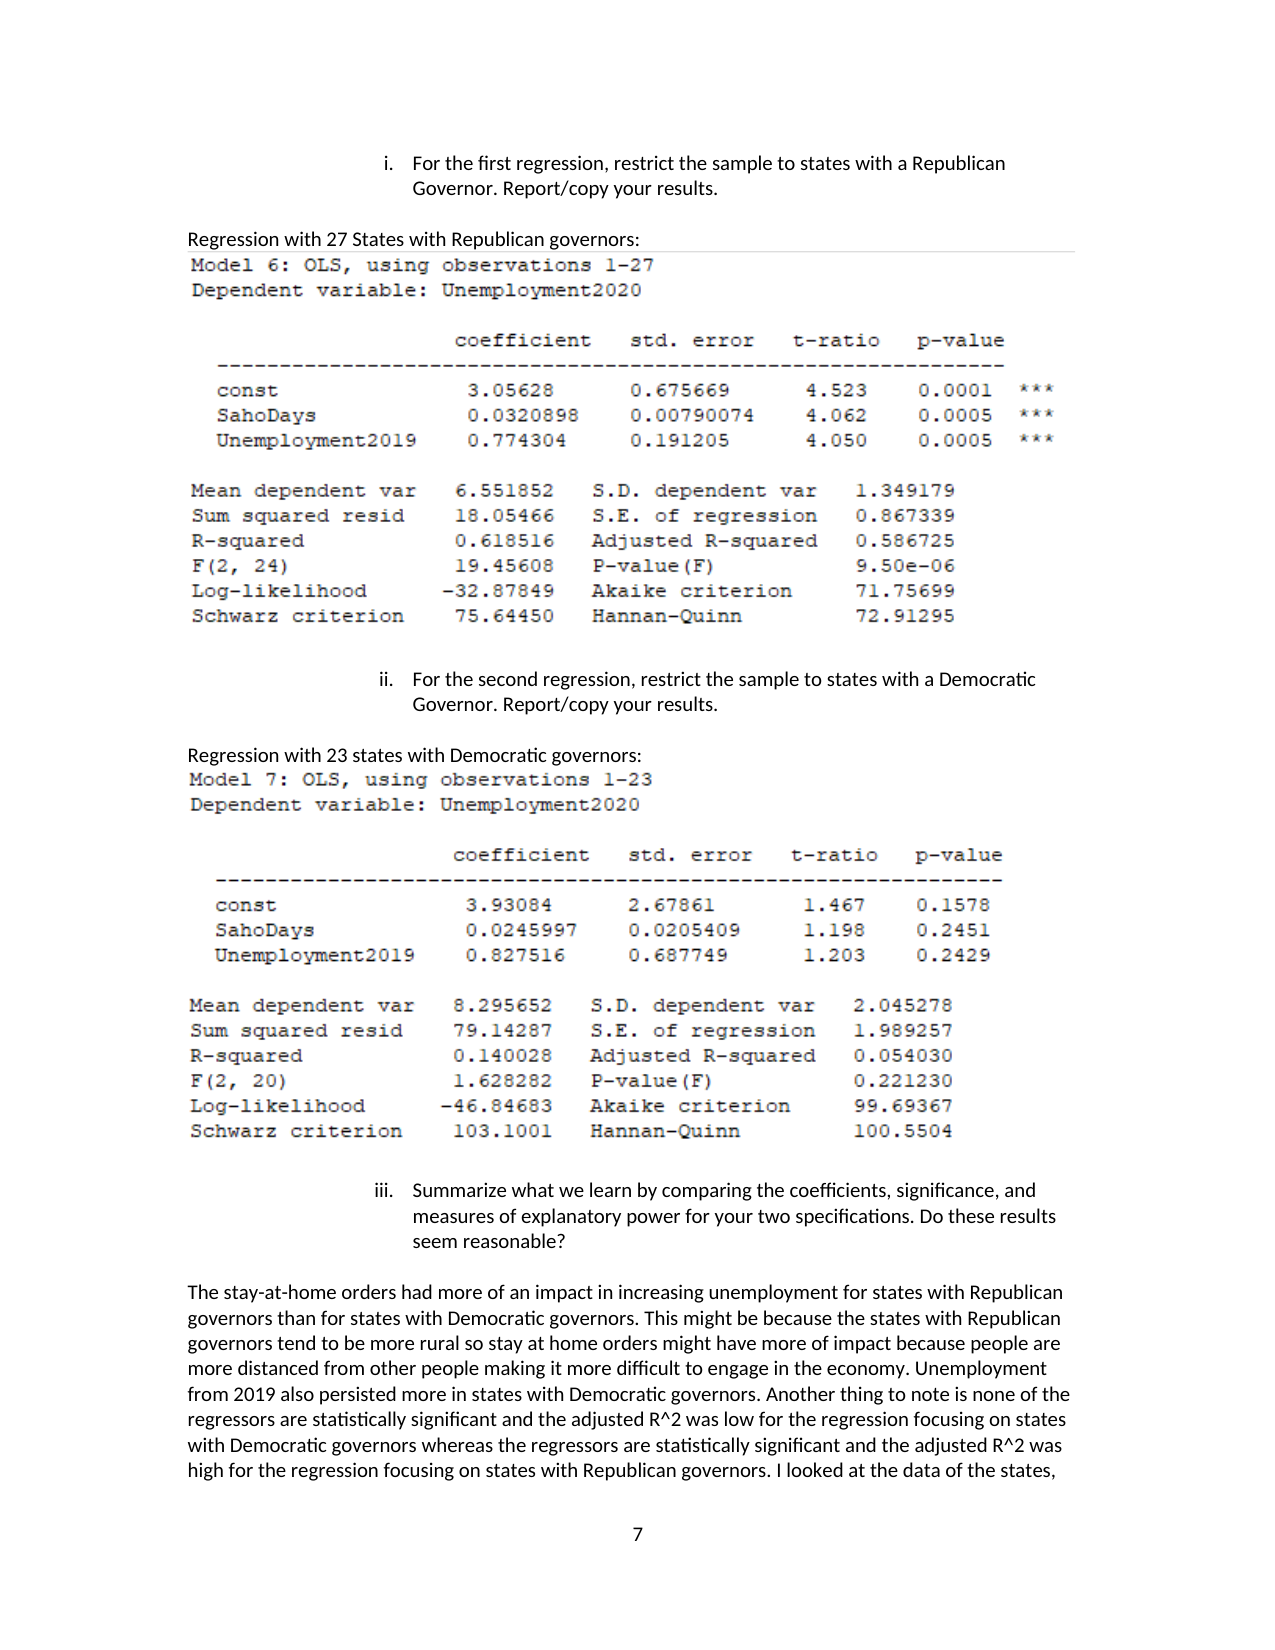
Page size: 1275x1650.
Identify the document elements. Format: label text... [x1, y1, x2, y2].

picture [187, 251, 1075, 641]
list For the second regression, restrict the sample to states with a Democratic Governor. Report/copy your results. [394, 666, 1087, 717]
picture [187, 767, 1013, 1153]
list For the first regression, restrict the sample to states with a Republican Governor. Report/copy your results. [394, 150, 1087, 201]
text Regression with 23 states with Democratic governors: [187, 742, 1087, 768]
text Regression with 27 States with Republican governors: [187, 226, 1087, 252]
list Summarize what we learn by comparing the coefficients, significance, and measures of explanatory power for your two specifications. Do these results seem reasonable? [394, 1178, 1087, 1254]
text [187, 1279, 1087, 1483]
